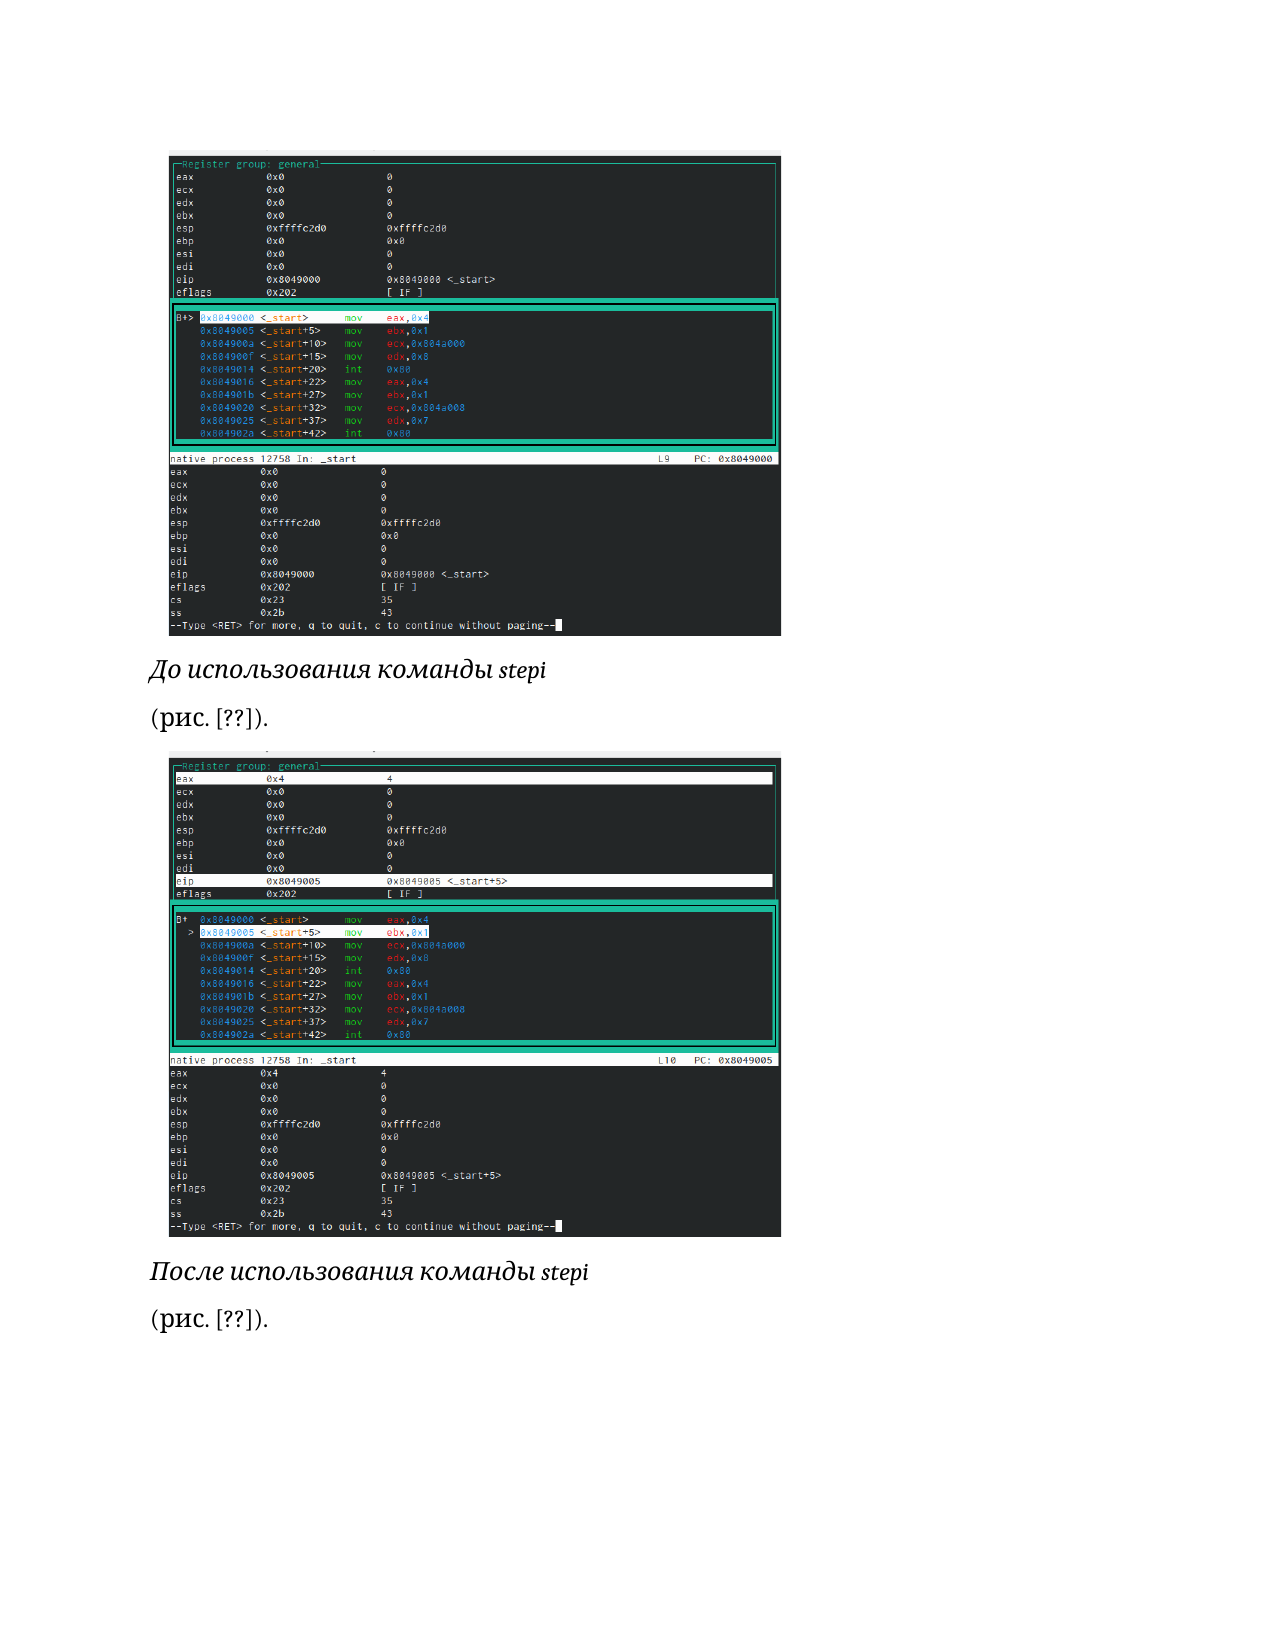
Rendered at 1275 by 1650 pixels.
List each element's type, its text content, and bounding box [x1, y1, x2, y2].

text (рис. [??]). [150, 704, 1125, 733]
text До использования команды stepi [150, 656, 1125, 685]
text После использования команды stepi [150, 1258, 1125, 1286]
picture [168, 751, 782, 1237]
picture [168, 150, 782, 636]
text (рис. [??]). [150, 1305, 1125, 1334]
